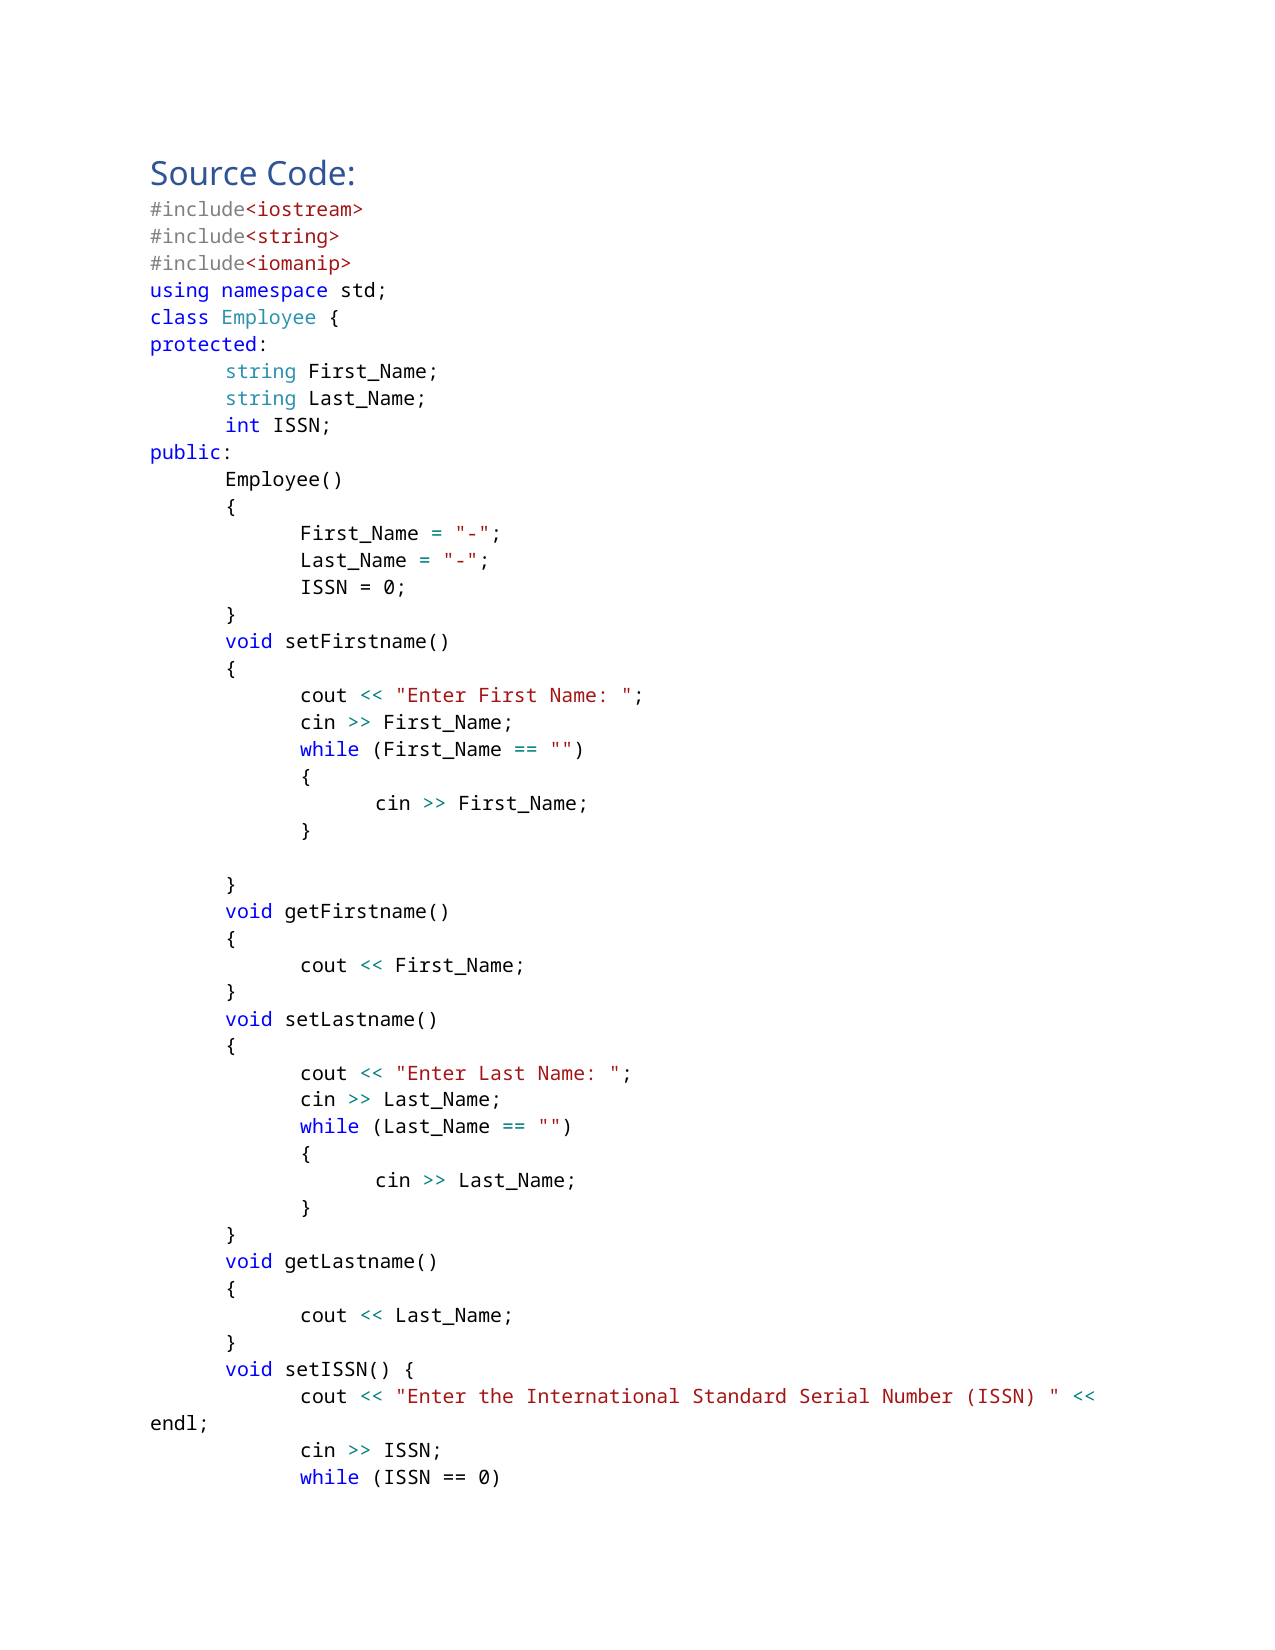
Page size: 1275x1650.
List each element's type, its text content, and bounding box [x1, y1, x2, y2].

text public: [150, 438, 1125, 465]
text #include<iostream> [150, 195, 1125, 222]
text { [150, 492, 1125, 519]
text { [150, 1140, 1125, 1167]
text string First_Name; [150, 357, 1125, 384]
text while (First_Name == "") [150, 735, 1125, 762]
text string Last_Name; [150, 384, 1125, 411]
text void setFirstname() [150, 627, 1125, 654]
text Employee() [150, 465, 1125, 492]
text First_Name = "-"; [150, 519, 1125, 546]
text cin >> First_Name; [150, 708, 1125, 735]
text void setLastname() [150, 1005, 1125, 1032]
text cout << "Enter Last Name: "; [150, 1059, 1125, 1086]
text cin >> Last_Name; [150, 1167, 1125, 1194]
text ISSN = 0; [150, 573, 1125, 600]
text int ISSN; [150, 411, 1125, 438]
text } [150, 1328, 1125, 1356]
text cin >> ISSN; [150, 1436, 1125, 1463]
text class Employee { [150, 303, 1125, 330]
text { [150, 1274, 1125, 1302]
text cout << "Enter First Name: "; [150, 681, 1125, 708]
text cout << Last_Name; [150, 1302, 1125, 1328]
text { [150, 1032, 1125, 1059]
text } [150, 600, 1125, 627]
text using namespace std; [150, 276, 1125, 303]
text while (ISSN == 0) [150, 1463, 1125, 1490]
text { [150, 654, 1125, 681]
text cout << "Enter the International Standard Serial Number (ISSN) " << endl; [150, 1382, 1125, 1436]
text } [150, 816, 1125, 843]
text { [150, 762, 1125, 789]
text cout << First_Name; [150, 951, 1125, 978]
subtitle Source Code: [150, 150, 1125, 195]
text #include<iomanip> [150, 249, 1125, 276]
text cin >> First_Name; [150, 789, 1125, 816]
text { [150, 924, 1125, 951]
text void getFirstname() [150, 897, 1125, 924]
text void setISSN() { [150, 1356, 1125, 1382]
text while (Last_Name == "") [150, 1113, 1125, 1140]
text } [150, 1221, 1125, 1248]
text } [150, 1194, 1125, 1221]
text void getLastname() [150, 1248, 1125, 1274]
text Last_Name = "-"; [150, 546, 1125, 573]
text #include<string> [150, 222, 1125, 249]
text protected: [150, 330, 1125, 357]
text } [150, 870, 1125, 897]
text } [150, 978, 1125, 1005]
text cin >> Last_Name; [150, 1086, 1125, 1113]
